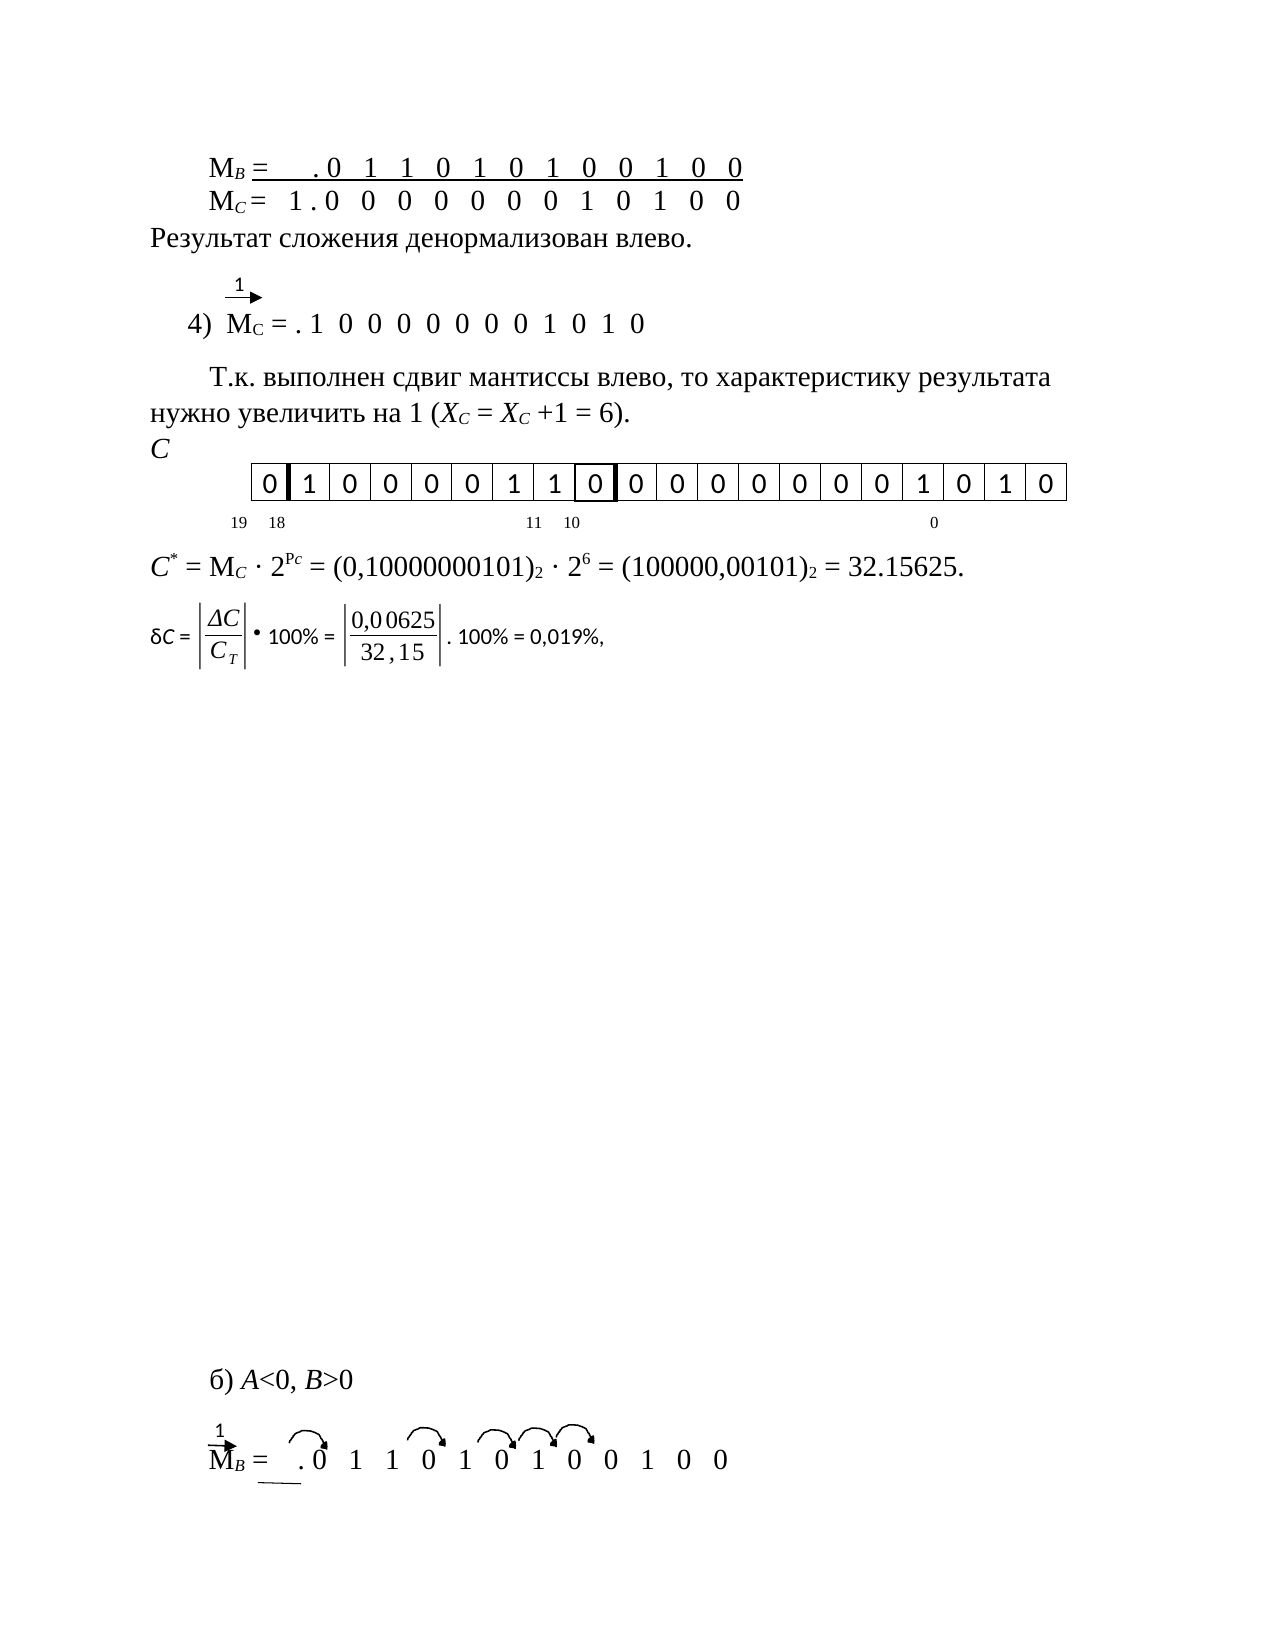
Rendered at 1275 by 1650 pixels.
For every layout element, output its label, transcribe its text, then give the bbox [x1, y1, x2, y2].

list б) А<0, B>0 [209, 1362, 1125, 1396]
text Т.к. выполнен сдвиг мантиссы влево, то характеристику результата нужно увеличить на 1 (ХС = ХС +1 = 6). [150, 359, 1125, 428]
table_header 1 [291, 464, 329, 500]
text 19 18 11 10 0 С* = МС · 2Рс = (0,10000000101)2 · 26 = (100000,00101)2 = 32.15625. [150, 513, 1125, 582]
table_header 0 [576, 465, 613, 500]
table_header 0 [618, 464, 656, 500]
table_header 0 [1026, 464, 1066, 500]
table_header 0 [371, 464, 411, 500]
table_header 0 [821, 464, 861, 500]
table_header 0 [330, 464, 370, 500]
table_header 0 [412, 464, 451, 500]
text 4) МС = . 1 0 0 0 0 0 0 0 1 0 1 0 [187, 306, 1125, 339]
text δС = · 100% = . 100% = 0,019%, [150, 602, 1125, 671]
table_header 1 [493, 464, 533, 500]
table_header 1 [985, 464, 1025, 500]
table_header 0 [862, 464, 902, 500]
table_header 0 [657, 464, 697, 500]
text МВ = . 0 1 1 0 1 0 1 0 0 1 0 0 [150, 1442, 1125, 1475]
table_header 0 [780, 464, 820, 500]
table_header 0 [944, 464, 984, 500]
table_header 1 [534, 464, 574, 500]
table_header 0 [698, 464, 738, 500]
text МВ = . 0 1 1 0 1 0 1 0 0 1 0 0 [150, 150, 1125, 183]
text Результат сложения денормализован влево. [150, 220, 1125, 253]
table_header 0 [452, 464, 492, 500]
table_header 0 [252, 464, 286, 500]
text МС = 1 . 0 0 0 0 0 0 0 1 0 1 0 0 [150, 183, 1125, 217]
list С [150, 431, 1125, 465]
table_header 0 [739, 464, 779, 500]
table_header 1 [903, 464, 943, 500]
